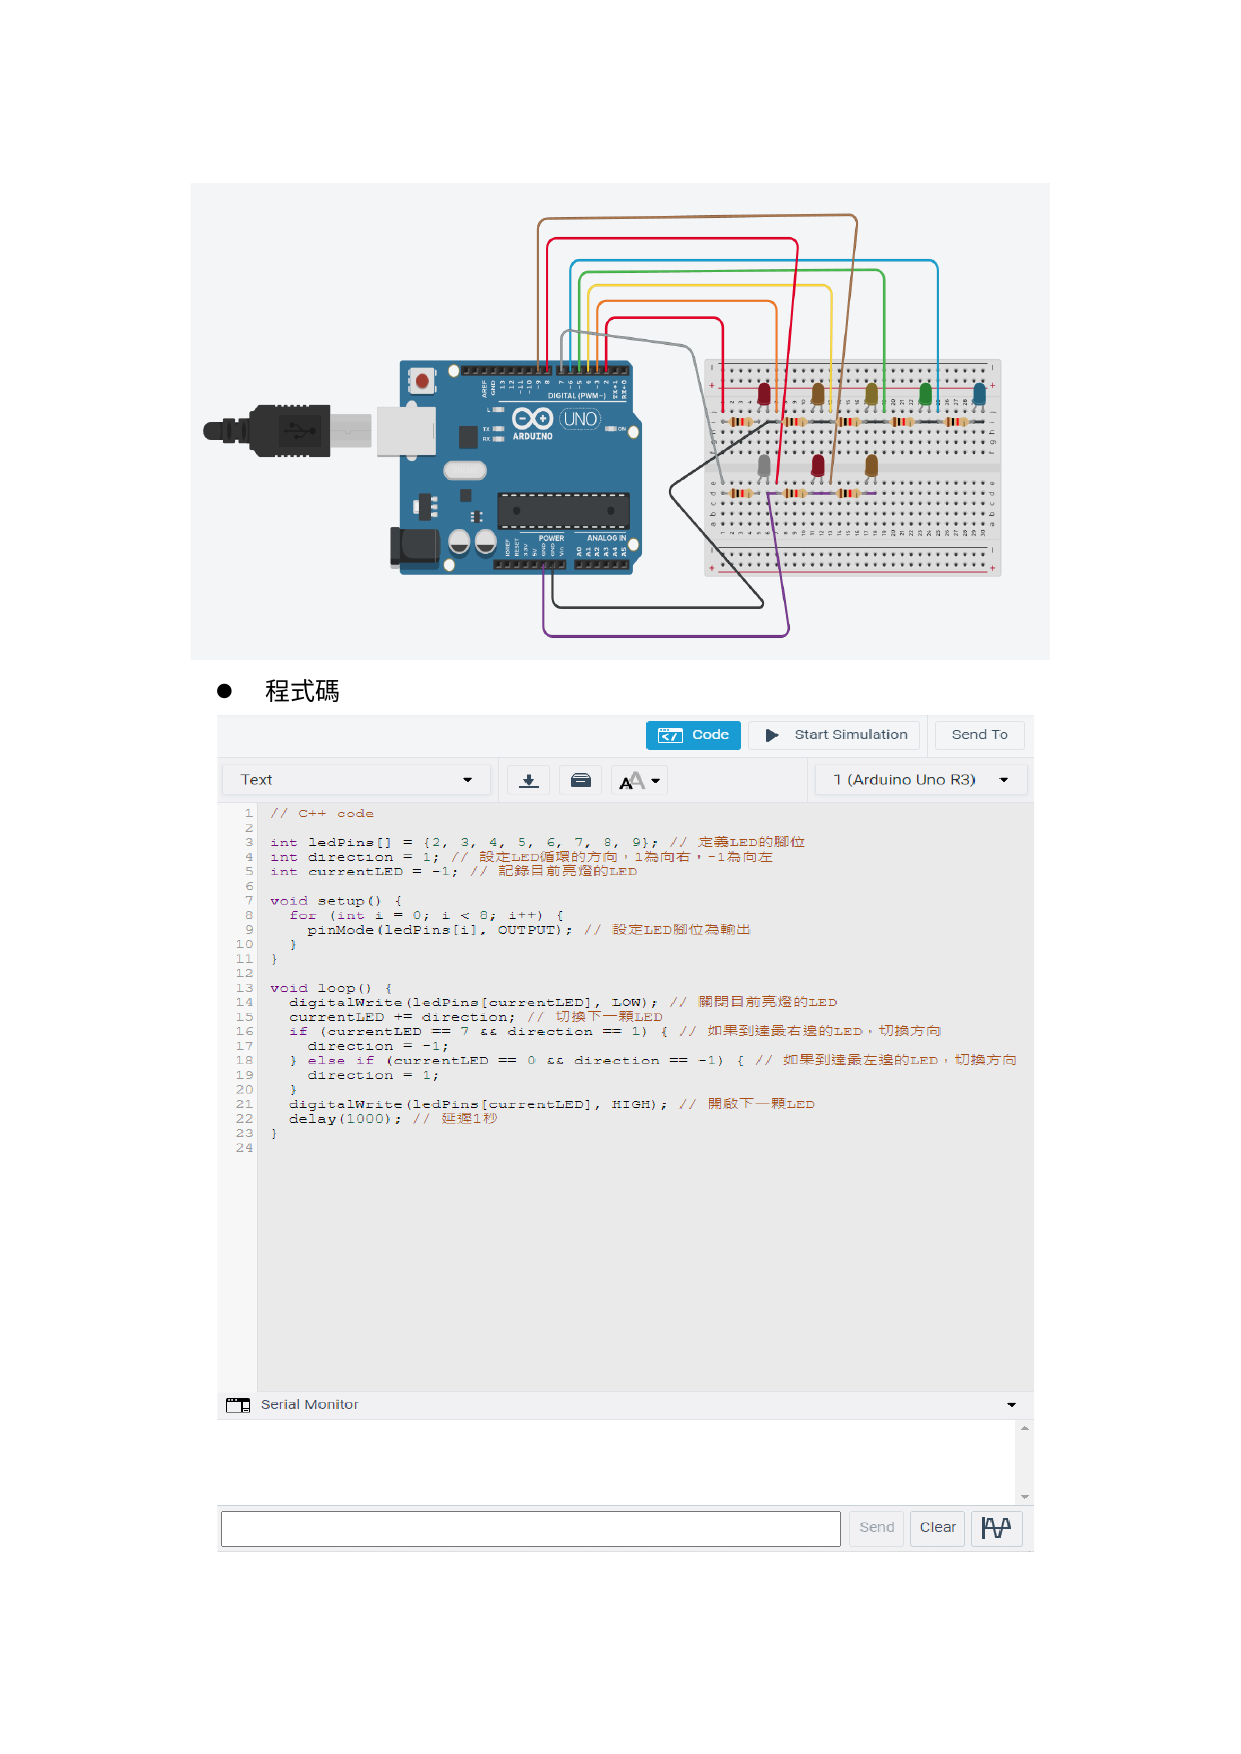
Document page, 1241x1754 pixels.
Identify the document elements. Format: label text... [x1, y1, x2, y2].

picture [190, 183, 1050, 660]
picture [217, 715, 1035, 1552]
